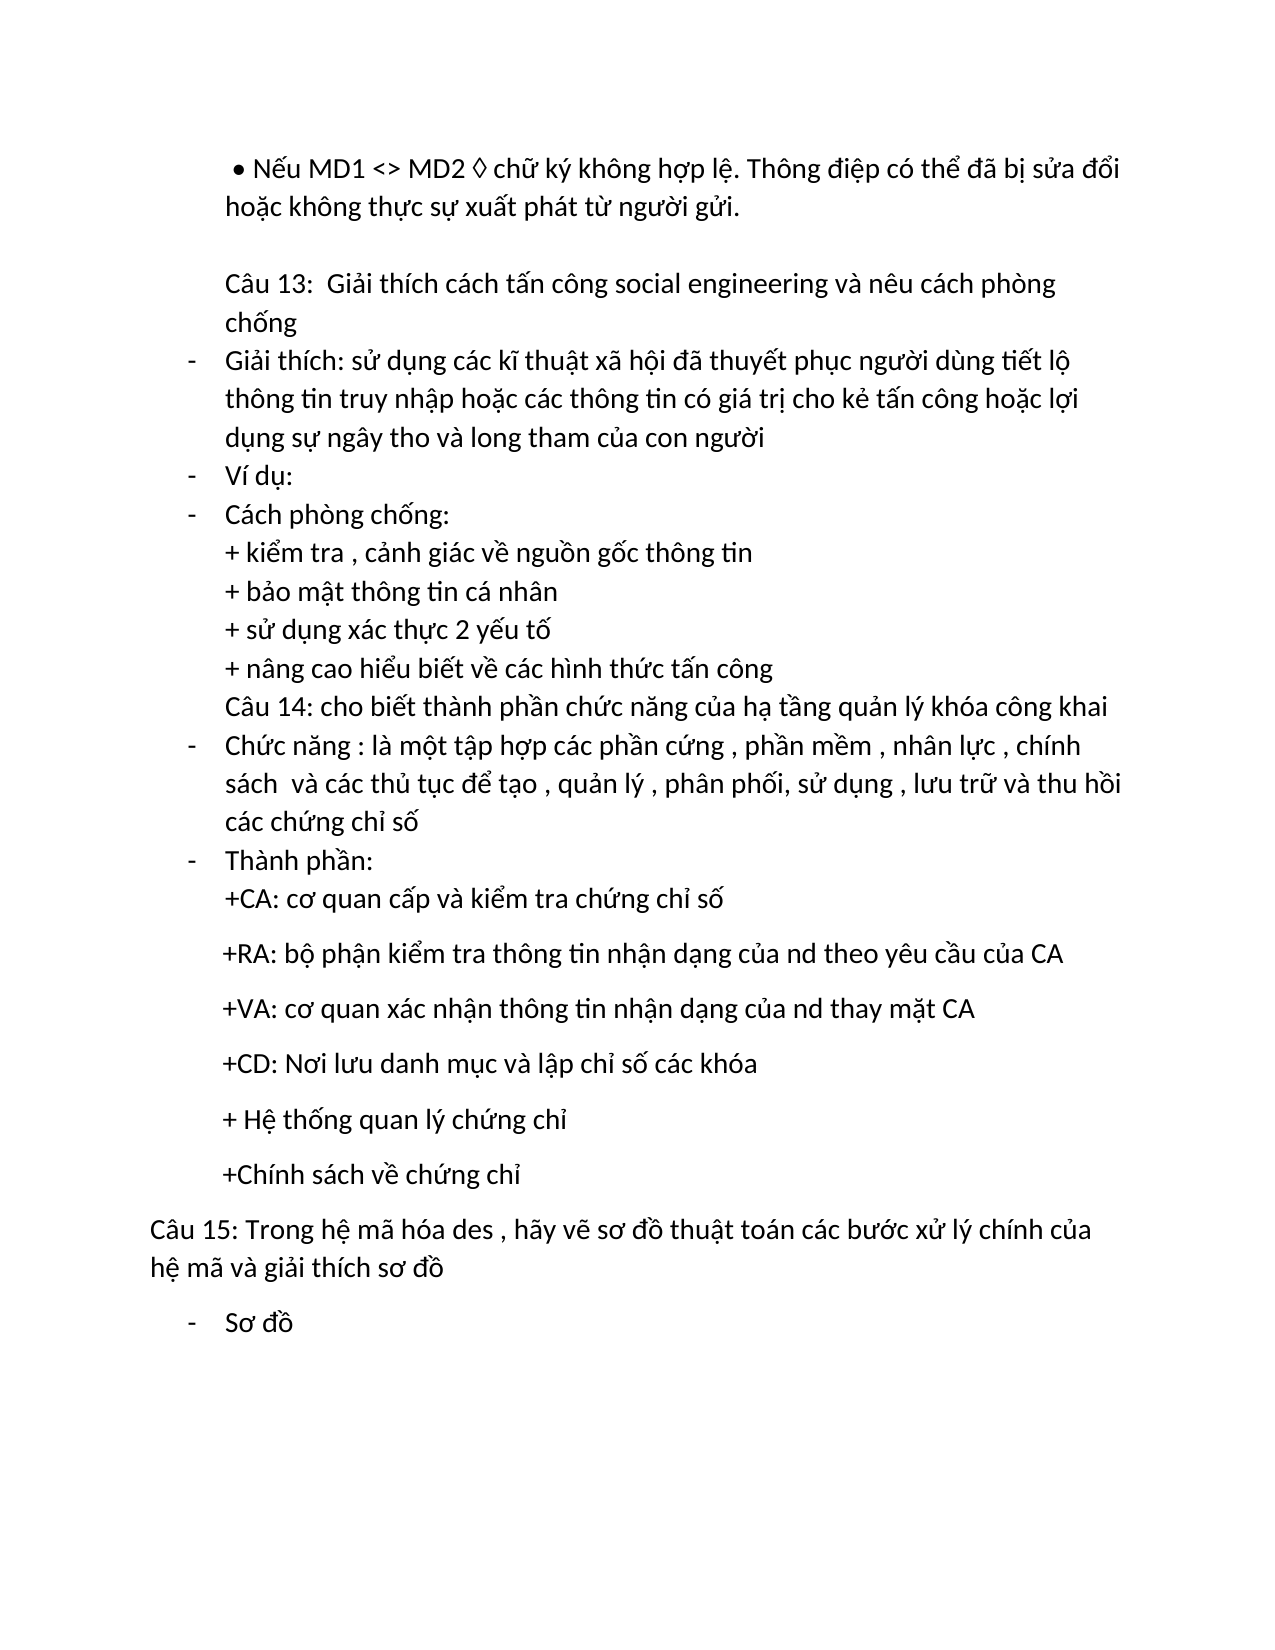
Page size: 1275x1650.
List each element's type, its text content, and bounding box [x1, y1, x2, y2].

list + kiểm tra , cảnh giác về nguồn gốc thông tin [225, 534, 1125, 570]
list + sử dụng xác thực 2 yếu tố [225, 611, 1125, 647]
list + nâng cao hiểu biết về các hình thức tấn công [225, 650, 1125, 685]
list • Nếu MD1 <> MD2 chữ ký không hợp lệ. Thông điệp có thể đã bị sửa đổi hoặc không thực sự xuất phát từ người gửi. [225, 150, 1125, 224]
text Câu 15: Trong hệ mã hóa des , hãy vẽ sơ đồ thuật toán các bước xử lý chính của hệ mã và giải thích sơ đồ [150, 1211, 1125, 1285]
list +CA: cơ quan cấp và kiểm tra chứng chỉ số [225, 880, 1125, 916]
text +VA: cơ quan xác nhận thông tin nhận dạng của nd thay mặt CA [150, 991, 1125, 1026]
list Ví dụ: [187, 457, 1125, 493]
list Cách phòng chống: [187, 496, 1125, 532]
text +CD: Nơi lưu danh mục và lập chỉ số các khóa [150, 1046, 1125, 1081]
text +Chính sách về chứng chỉ [150, 1156, 1125, 1191]
list Giải thích: sử dụng các kĩ thuật xã hội đã thuyết phục người dùng tiết lộ thông tin truy nhập hoặc các thông tin có giá trị cho kẻ tấn công hoặc lợi dụng sự ngây tho và long tham của con người [187, 342, 1125, 455]
list Thành phần: [187, 842, 1125, 877]
text + Hệ thống quan lý chứng chỉ [150, 1101, 1125, 1136]
list Sơ đồ [187, 1304, 1125, 1340]
text +RA: bộ phận kiểm tra thông tin nhận dạng của nd theo yêu cầu của CA [150, 935, 1125, 971]
list Chức năng : là một tập hợp các phần cứng , phần mềm , nhân lực , chính sách và các thủ tục để tạo , quản lý , phân phối, sử dụng , lưu trữ và thu hồi các chứng chỉ số [187, 727, 1125, 839]
list Câu 14: cho biết thành phần chức năng của hạ tầng quản lý khóa công khai [225, 688, 1125, 724]
list + bảo mật thông tin cá nhân [225, 573, 1125, 608]
list Câu 13: Giải thích cách tấn công social engineering và nêu cách phòng chống [225, 265, 1125, 339]
